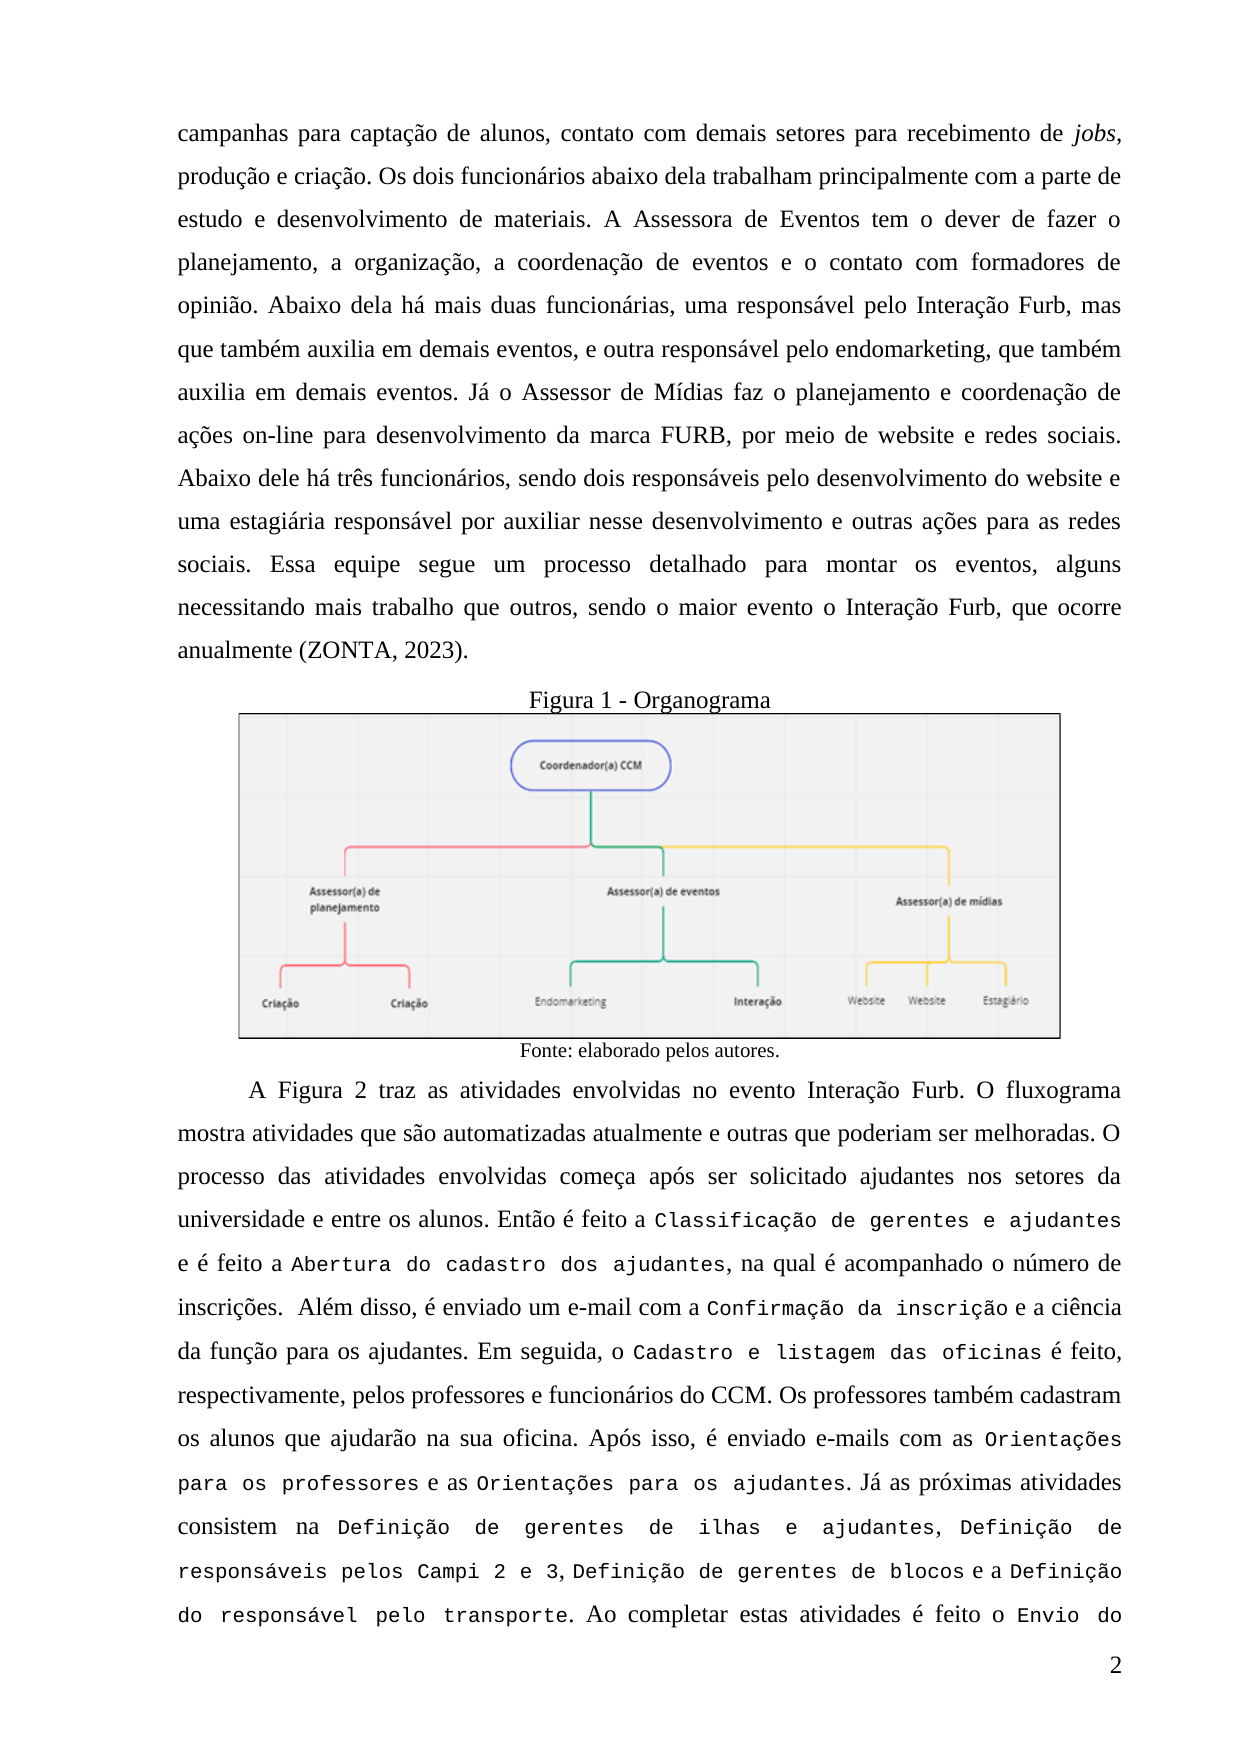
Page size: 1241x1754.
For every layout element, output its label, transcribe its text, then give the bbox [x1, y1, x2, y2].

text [177, 118, 1122, 664]
picture [238, 713, 1061, 1039]
text Fonte: elaborado pelos autores. [177, 1038, 1122, 1062]
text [177, 1075, 1122, 1628]
